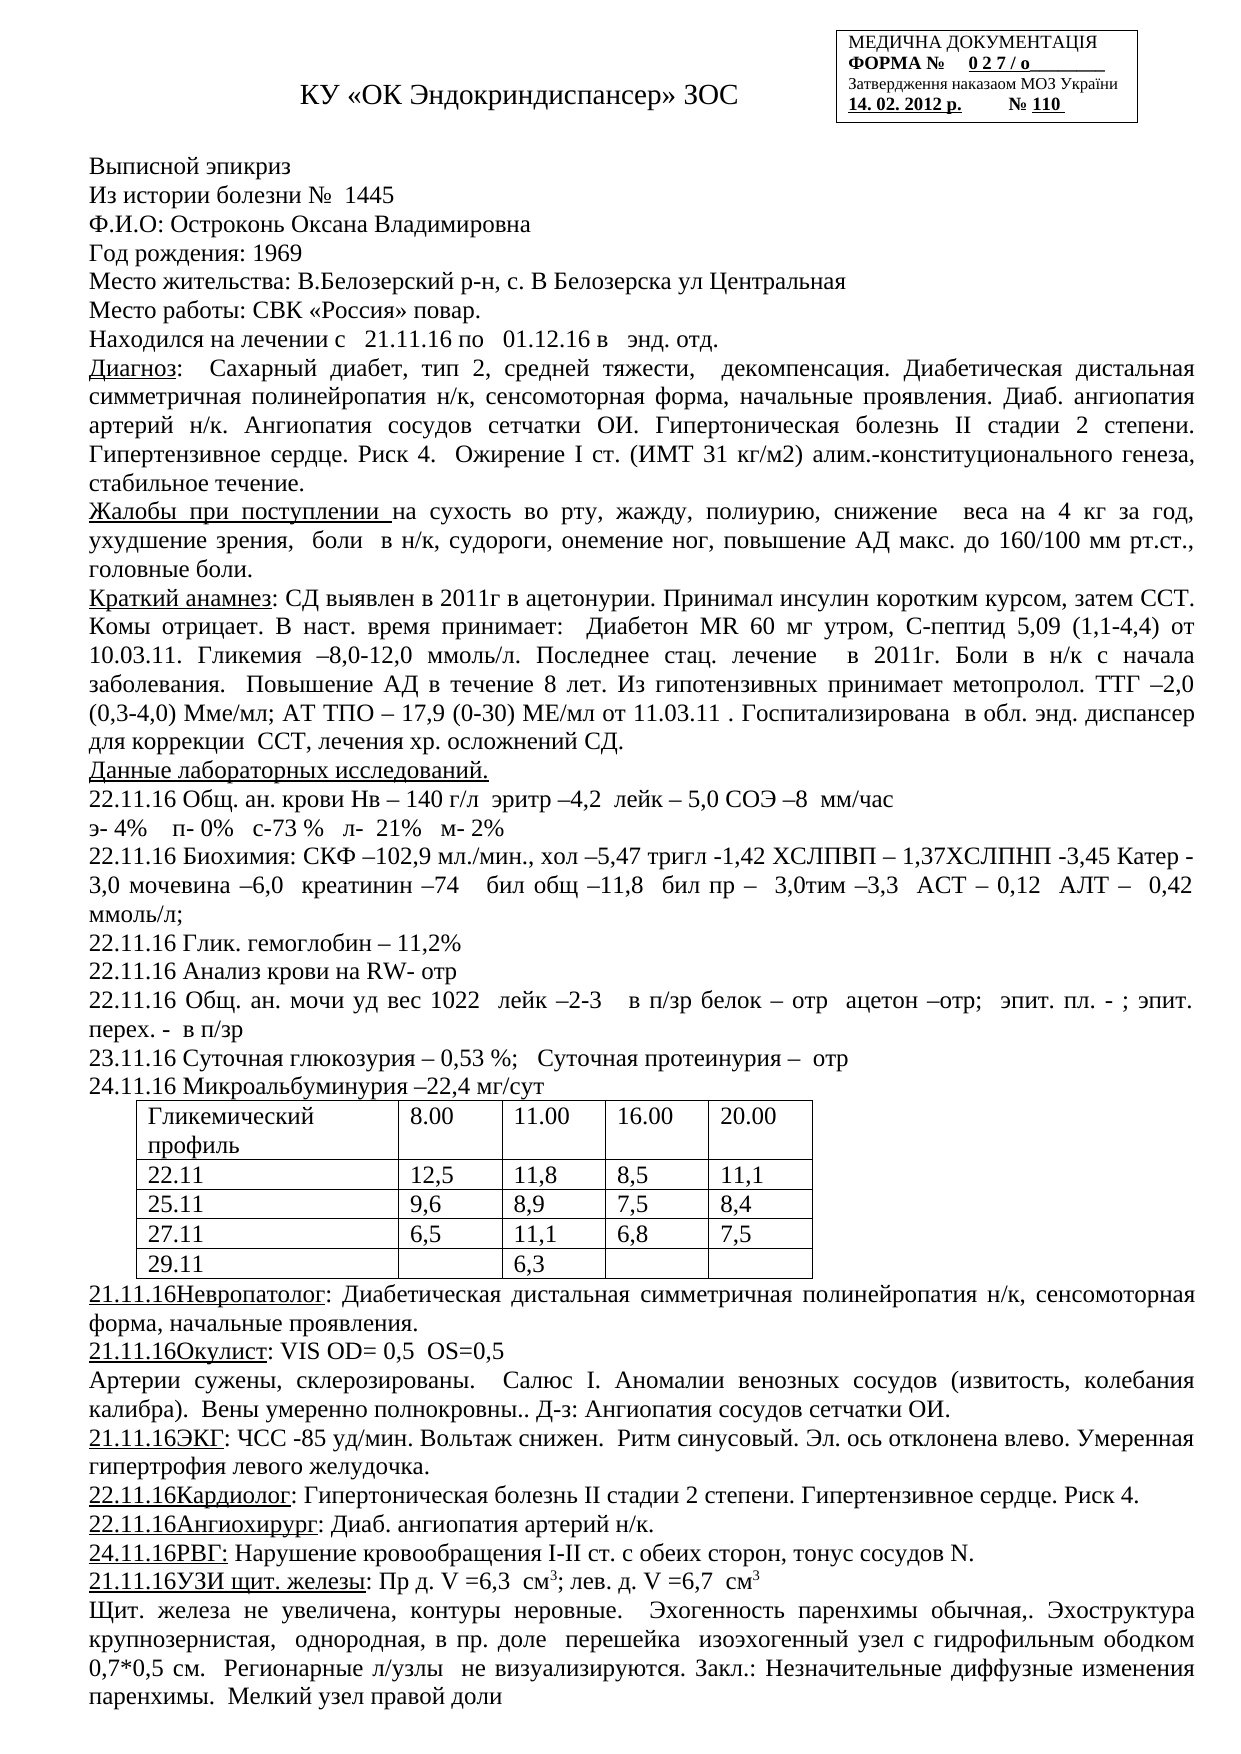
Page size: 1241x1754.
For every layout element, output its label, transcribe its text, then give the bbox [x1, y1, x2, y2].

text 22.11.16 Анализ крови на RW- отр [89, 956, 1196, 985]
text 22.11.16 Общ. ан. крови Нв – 140 г/л эритр –4,2 лейк – 5,0 СОЭ –8 мм/час [89, 784, 1196, 813]
text 21.11.16Окулист: VIS OD= 0,5 OS=0,5 [89, 1336, 1196, 1365]
text 22.11.16Кардиолог: Гипертоническая болезнь II стадии 2 степени. Гипертензивное сердце. Риск 4. [89, 1480, 1196, 1509]
table_header 11.00 [503, 1101, 605, 1159]
text 22.11.16 Глик. гемоглобин – 11,2% [89, 928, 1196, 956]
table_cell 22.11 [137, 1160, 398, 1188]
table_cell 12,5 [399, 1160, 502, 1188]
table_cell 27.11 [137, 1219, 398, 1248]
text Краткий анамнез: СД выявлен в 2011г в ацетонурии. Принимал инсулин коротким курсом, затем ССТ. Комы отрицает. В наст. время принимает: Диабетон MR 60 мг утром, С-пептид 5,09 (1,1-4,4) от 10.03.11. Гликемия –8,0-12,0 ммоль/л. Последнее стац. лечение в 2011г. Боли в н/к с начала заболевания. Повышение АД в течение 8 лет. Из гипотензивных принимает метопролол. ТТГ –2,0 (0,3-4,0) Мме/мл; АТ ТПО – 17,9 (0-30) МЕ/мл от 11.03.11 . Госпитализирована в обл. энд. диспансер для коррекции ССТ, лечения хр. осложнений СД. [89, 583, 1196, 755]
text Артерии сужены, склерозированы. Салюс I. Аномалии венозных сосудов (извитость, колебания калибра). Вены умеренно полнокровны.. Д-з: Ангиопатия сосудов сетчатки ОИ. [89, 1365, 1196, 1423]
table_cell [606, 1249, 708, 1278]
table_cell 11,1 [709, 1160, 812, 1188]
text Диагноз: Сахарный диабет, тип 2, средней тяжести, декомпенсация. Диабетическая дистальная симметричная полинейропатия н/к, сенсомоторная форма, начальные проявления. Диаб. ангиопатия артерий н/к. Ангиопатия сосудов сетчатки ОИ. Гипертоническая болезнь II стадии 2 степени. Гипертензивное сердце. Риск 4. Ожирение I ст. (ИМТ 31 кг/м2) алим.-конституционального генеза, стабильное течение. [89, 353, 1196, 496]
table_cell 6,5 [399, 1219, 502, 1248]
table_cell 8,4 [709, 1190, 812, 1218]
table_cell 6,8 [606, 1219, 708, 1248]
subtitle Ф.И.О: Остроконь Оксана Владимировна [89, 209, 1196, 238]
text Место работы: СВК «Россия» повар. [89, 295, 1196, 324]
table_cell 11,1 [503, 1219, 605, 1248]
table_cell [399, 1249, 502, 1278]
text Данные лабораторных исследований. [89, 755, 1196, 784]
text Находился на лечении с 21.11.16 по 01.12.16 в энд. отд. [89, 324, 1196, 353]
table_cell 7,5 [606, 1190, 708, 1218]
text 22.11.16Ангиохирург: Диаб. ангиопатия артерий н/к. [89, 1509, 1196, 1538]
text 21.11.16ЭКГ: ЧСС -85 уд/мин. Вольтаж снижен. Ритм синусовый. Эл. ось отклонена влево. Умеренная гипертрофия левого желудочка. [89, 1423, 1196, 1480]
subtitle 22.11.16 Общ. ан. мочи уд вес 1022 лейк –2-3 в п/зр белок – отр ацетон –отр; эпит. пл. - ; эпит. перех. - в п/зр [89, 985, 1196, 1043]
text 21.11.16Невропатолог: Диабетическая дистальная симметричная полинейропатия н/к, сенсомоторная форма, начальные проявления. [89, 1279, 1196, 1336]
table_cell 11,8 [503, 1160, 605, 1188]
table_cell 8,9 [503, 1190, 605, 1218]
table_cell [709, 1249, 812, 1278]
text э- 4% п- 0% с-73 % л- 21% м- 2% [89, 813, 1196, 841]
text 24.11.16РВГ: Нарушение кровообращения I-II ст. с обеих сторон, тонус сосудов N. [89, 1538, 1196, 1566]
text Место жительства: В.Белозерский р-н, с. В Белозерска ул Центральная [89, 266, 1196, 295]
text 22.11.16 Биохимия: СКФ –102,9 мл./мин., хол –5,47 тригл -1,42 ХСЛПВП – 1,37ХСЛПНП -3,45 Катер -3,0 мочевина –6,0 креатинин –74 бил общ –11,8 бил пр – 3,0тим –3,3 АСТ – 0,12 АЛТ – 0,42 ммоль/л; [89, 841, 1196, 928]
text Жалобы при поступлении на сухость во рту, жажду, полиурию, снижение веса на 4 кг за год, ухудшение зрения, боли в н/к, судороги, онемение ног, повышение АД макс. до 160/100 мм рт.ст., головные боли. [89, 496, 1196, 583]
table_cell 9,6 [399, 1190, 502, 1218]
subtitle 24.11.16 Микроальбуминурия –22,4 мг/сут [89, 1071, 1196, 1100]
text Щит. железа не увеличена, контуры неровные. Эхогенность паренхимы обычная,. Эхоструктура крупнозернистая, однородная, в пр. доле перешейка изоэхогенный узел с гидрофильным ободком 0,7*0,5 см. Регионарные л/узлы не визуализируются. Закл.: Незначительные диффузные изменения паренхимы. Мелкий узел правой доли [89, 1595, 1196, 1710]
subtitle Из истории болезни № 1445 [89, 180, 1196, 209]
table_header 20.00 [709, 1101, 812, 1159]
table_cell 8,5 [606, 1160, 708, 1188]
table_cell 6,3 [503, 1249, 605, 1278]
subtitle Выписной эпикриз [89, 151, 1202, 180]
table_header 16.00 [606, 1101, 708, 1159]
table_cell 29.11 [137, 1249, 398, 1278]
text Год рождения: 1969 [89, 238, 1196, 266]
text 23.11.16 Суточная глюкозурия – 0,53 %; Суточная протеинурия – отр [89, 1043, 1196, 1071]
text 21.11.16УЗИ щит. железы: Пр д. V =6,3 см3; лев. д. V =6,7 см3 [89, 1566, 1196, 1595]
table_cell 7,5 [709, 1219, 812, 1248]
table_header Гликемический профиль [137, 1101, 398, 1159]
table_header 8.00 [399, 1101, 502, 1159]
table_cell 25.11 [137, 1190, 398, 1218]
